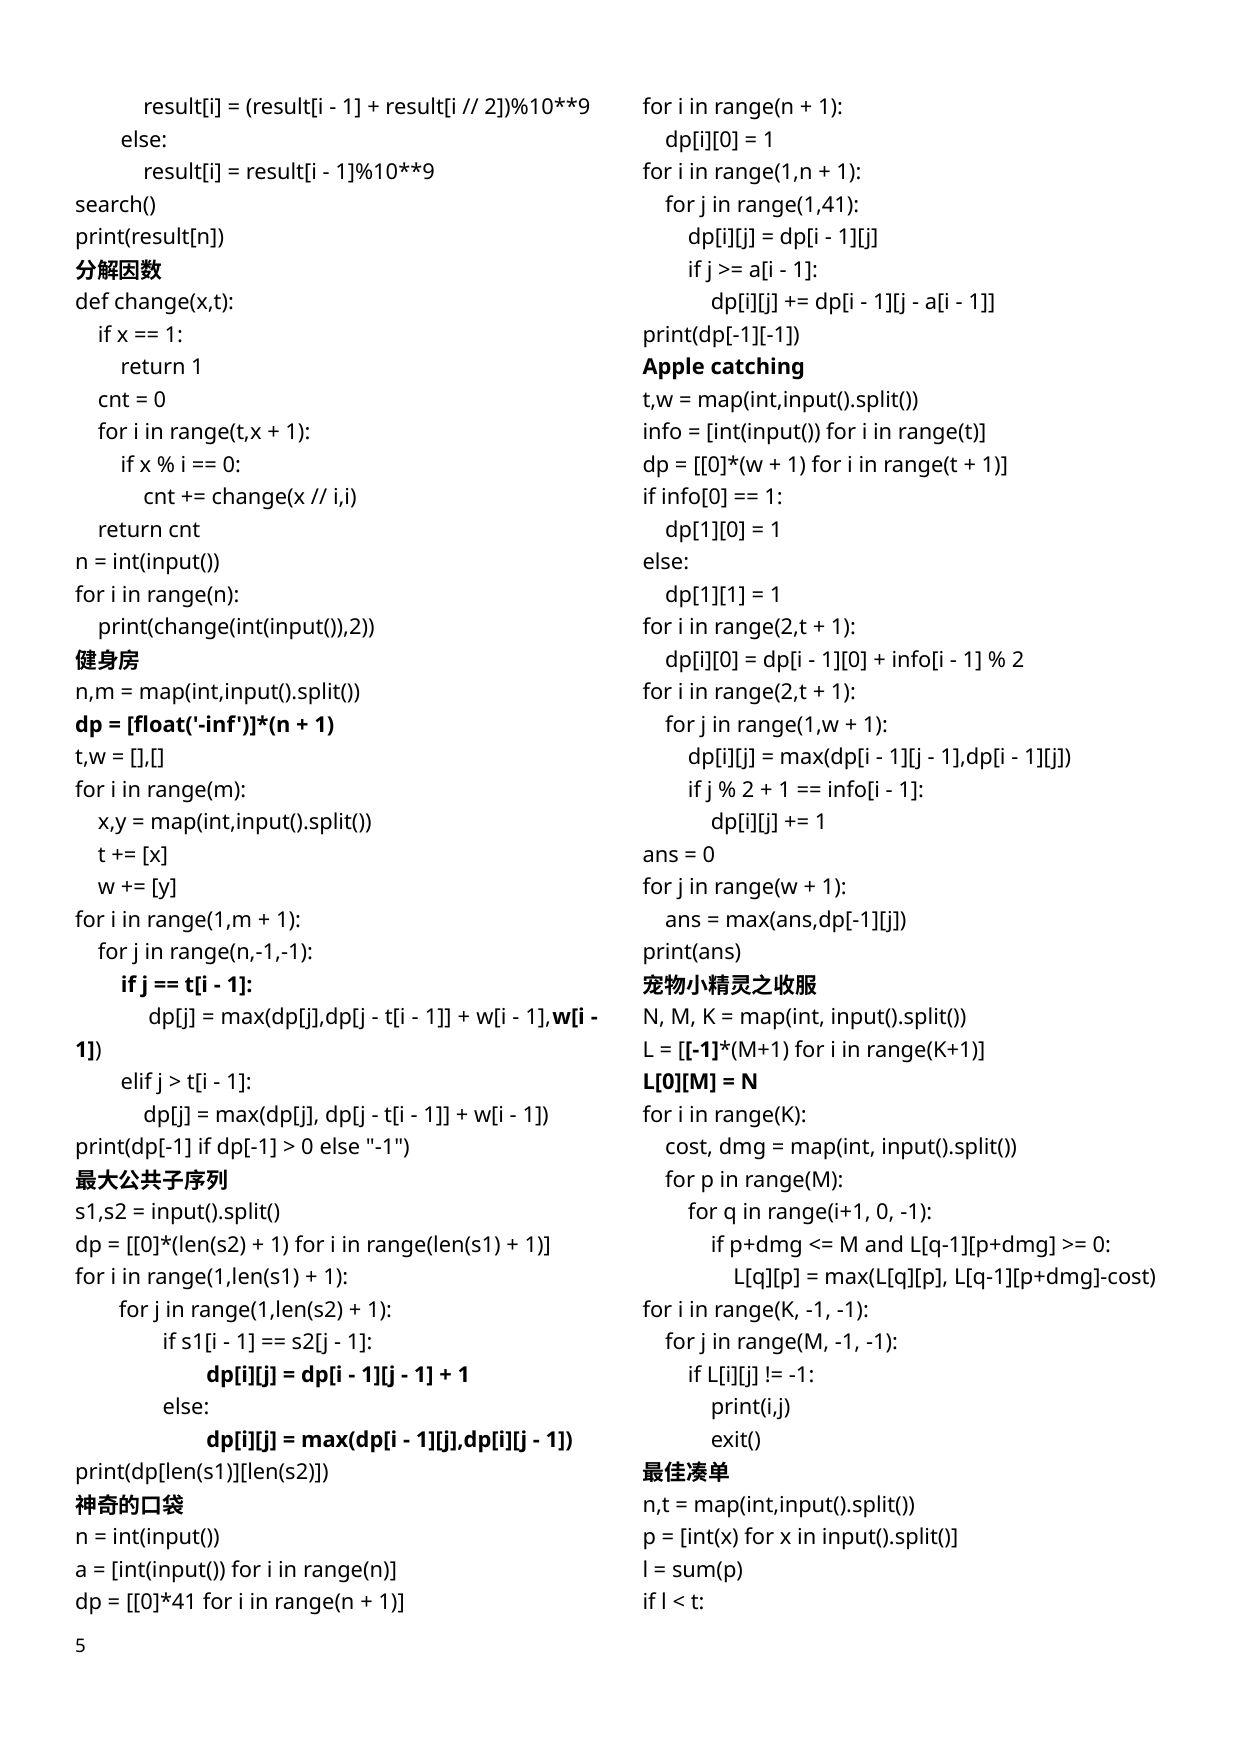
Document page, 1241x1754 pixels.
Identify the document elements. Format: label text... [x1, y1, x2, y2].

text result[i] = result[i - 1]%10**9 [75, 155, 598, 187]
text print(dp[-1] if dp[-1] > 0 else "-1") [75, 1130, 598, 1162]
text dp[i][j] = dp[i - 1][j - 1] + 1 [162, 1357, 598, 1390]
text n = int(input()) [75, 1520, 598, 1552]
text dp = [[0]*(w + 1) for i in range(t + 1)] [642, 447, 1165, 480]
text cost, dmg = map(int, input().split()) [642, 1130, 1165, 1162]
text for j in range(M, -1, -1): [642, 1325, 1165, 1357]
text L[q][p] = max(L[q][p], L[q-1][p+dmg]-cost) [642, 1260, 1165, 1292]
text for j in range(1,w + 1): [642, 707, 1165, 740]
text search() [75, 187, 598, 220]
text return cnt [75, 512, 598, 545]
text a = [int(input()) for i in range(n)] [75, 1552, 598, 1585]
text t,w = map(int,input().split()) [642, 382, 1165, 415]
text print(ans) [642, 935, 1165, 967]
text for i in range(1,n + 1): [642, 155, 1165, 187]
text if j == t[i - 1]: [75, 967, 598, 1000]
text else: [75, 122, 598, 155]
text dp = [[0]*41 for i in range(n + 1)] [75, 1585, 598, 1617]
text if x == 1: [75, 317, 598, 350]
text if L[i][j] != -1: [642, 1357, 1165, 1390]
text ans = 0 [642, 837, 1165, 870]
text cnt = 0 [75, 382, 598, 415]
text print(dp[-1][-1]) [642, 317, 1165, 350]
text 健身房 [75, 642, 598, 675]
text for j in range(1,len(s2) + 1): [75, 1292, 598, 1325]
text for i in range(1,len(s1) + 1): [75, 1260, 598, 1292]
text for i in range(K, -1, -1): [642, 1292, 1165, 1325]
text if s1[i - 1] == s2[j - 1]: [119, 1325, 598, 1357]
text dp[j] = max(dp[j],dp[j - t[i - 1]] + w[i - 1],w[i - 1]) [75, 1000, 598, 1065]
text 最大公共子序列 [75, 1162, 598, 1195]
text 宠物小精灵之收服 [642, 967, 1165, 1000]
text for j in range(n,-1,-1): [75, 935, 598, 967]
text print(i,j) [642, 1390, 1165, 1422]
text for i in range(1,m + 1): [75, 902, 598, 935]
text dp[i][j] = dp[i - 1][j] [642, 220, 1165, 252]
text 分解因数 [75, 252, 598, 285]
text dp[1][0] = 1 [642, 512, 1165, 545]
text n = int(input()) [75, 545, 598, 577]
text else: [642, 545, 1165, 577]
text dp[i][j] = max(dp[i - 1][j],dp[i][j - 1]) [162, 1422, 598, 1455]
text for i in range(t,x + 1): [75, 415, 598, 447]
text for i in range(K): [642, 1097, 1165, 1130]
text for p in range(M): [642, 1162, 1165, 1195]
text dp[i][0] = dp[i - 1][0] + info[i - 1] % 2 [642, 642, 1165, 675]
text if info[0] == 1: [642, 480, 1165, 512]
text ans = max(ans,dp[-1][j]) [642, 902, 1165, 935]
text if x % i == 0: [75, 447, 598, 480]
text def change(x,t): [75, 285, 598, 317]
text return 1 [75, 350, 598, 382]
text if j % 2 + 1 == info[i - 1]: [642, 772, 1165, 805]
text result[i] = (result[i - 1] + result[i // 2])%10**9 [75, 90, 598, 122]
text 神奇的口袋 [75, 1487, 598, 1520]
text n,m = map(int,input().split()) [75, 675, 598, 707]
text if p+dmg <= M and L[q-1][p+dmg] >= 0: [642, 1227, 1165, 1260]
text dp[1][1] = 1 [642, 577, 1165, 610]
text dp[i][j] = max(dp[i - 1][j - 1],dp[i - 1][j]) [642, 740, 1165, 772]
text s1,s2 = input().split() [75, 1195, 598, 1227]
text else: [119, 1390, 598, 1422]
text t += [x] [75, 837, 598, 870]
text if j >= a[i - 1]: [642, 252, 1165, 285]
text for i in range(2,t + 1): [642, 610, 1165, 642]
text for i in range(2,t + 1): [642, 675, 1165, 707]
text print(dp[len(s1)][len(s2)]) [75, 1455, 598, 1487]
text dp[i][0] = 1 [642, 122, 1165, 155]
text Apple catching [642, 350, 1165, 382]
text elif j > t[i - 1]: [75, 1065, 598, 1097]
text for j in range(1,41): [642, 187, 1165, 220]
text t,w = [],[] [75, 740, 598, 772]
text dp = [[0]*(len(s2) + 1) for i in range(len(s1) + 1)] [75, 1227, 598, 1260]
text print(result[n]) [75, 220, 598, 252]
text l = sum(p) [642, 1552, 1165, 1585]
text N, M, K = map(int, input().split()) [642, 1000, 1165, 1032]
text dp[j] = max(dp[j], dp[j - t[i - 1]] + w[i - 1]) [75, 1097, 598, 1130]
text w += [y] [75, 870, 598, 902]
text dp[i][j] += dp[i - 1][j - a[i - 1]] [642, 285, 1165, 317]
text for i in range(n): [75, 577, 598, 610]
text dp[i][j] += 1 [642, 805, 1165, 837]
text p = [int(x) for x in input().split()] [642, 1520, 1165, 1552]
text L[0][M] = N [642, 1065, 1165, 1097]
text for i in range(n + 1): [642, 90, 1165, 122]
text dp = [float('-inf')]*(n + 1) [75, 707, 598, 740]
text cnt += change(x // i,i) [75, 480, 598, 512]
text exit() [642, 1422, 1165, 1455]
text L = [[-1]*(M+1) for i in range(K+1)] [642, 1032, 1165, 1065]
text 最佳凑单 [642, 1455, 1165, 1487]
text x,y = map(int,input().split()) [75, 805, 598, 837]
text n,t = map(int,input().split()) [642, 1487, 1165, 1520]
text for q in range(i+1, 0, -1): [642, 1195, 1165, 1227]
text if l < t: [642, 1585, 1165, 1617]
text print(change(int(input()),2)) [75, 610, 598, 642]
text for i in range(m): [75, 772, 598, 805]
text for j in range(w + 1): [642, 870, 1165, 902]
text info = [int(input()) for i in range(t)] [642, 415, 1165, 447]
